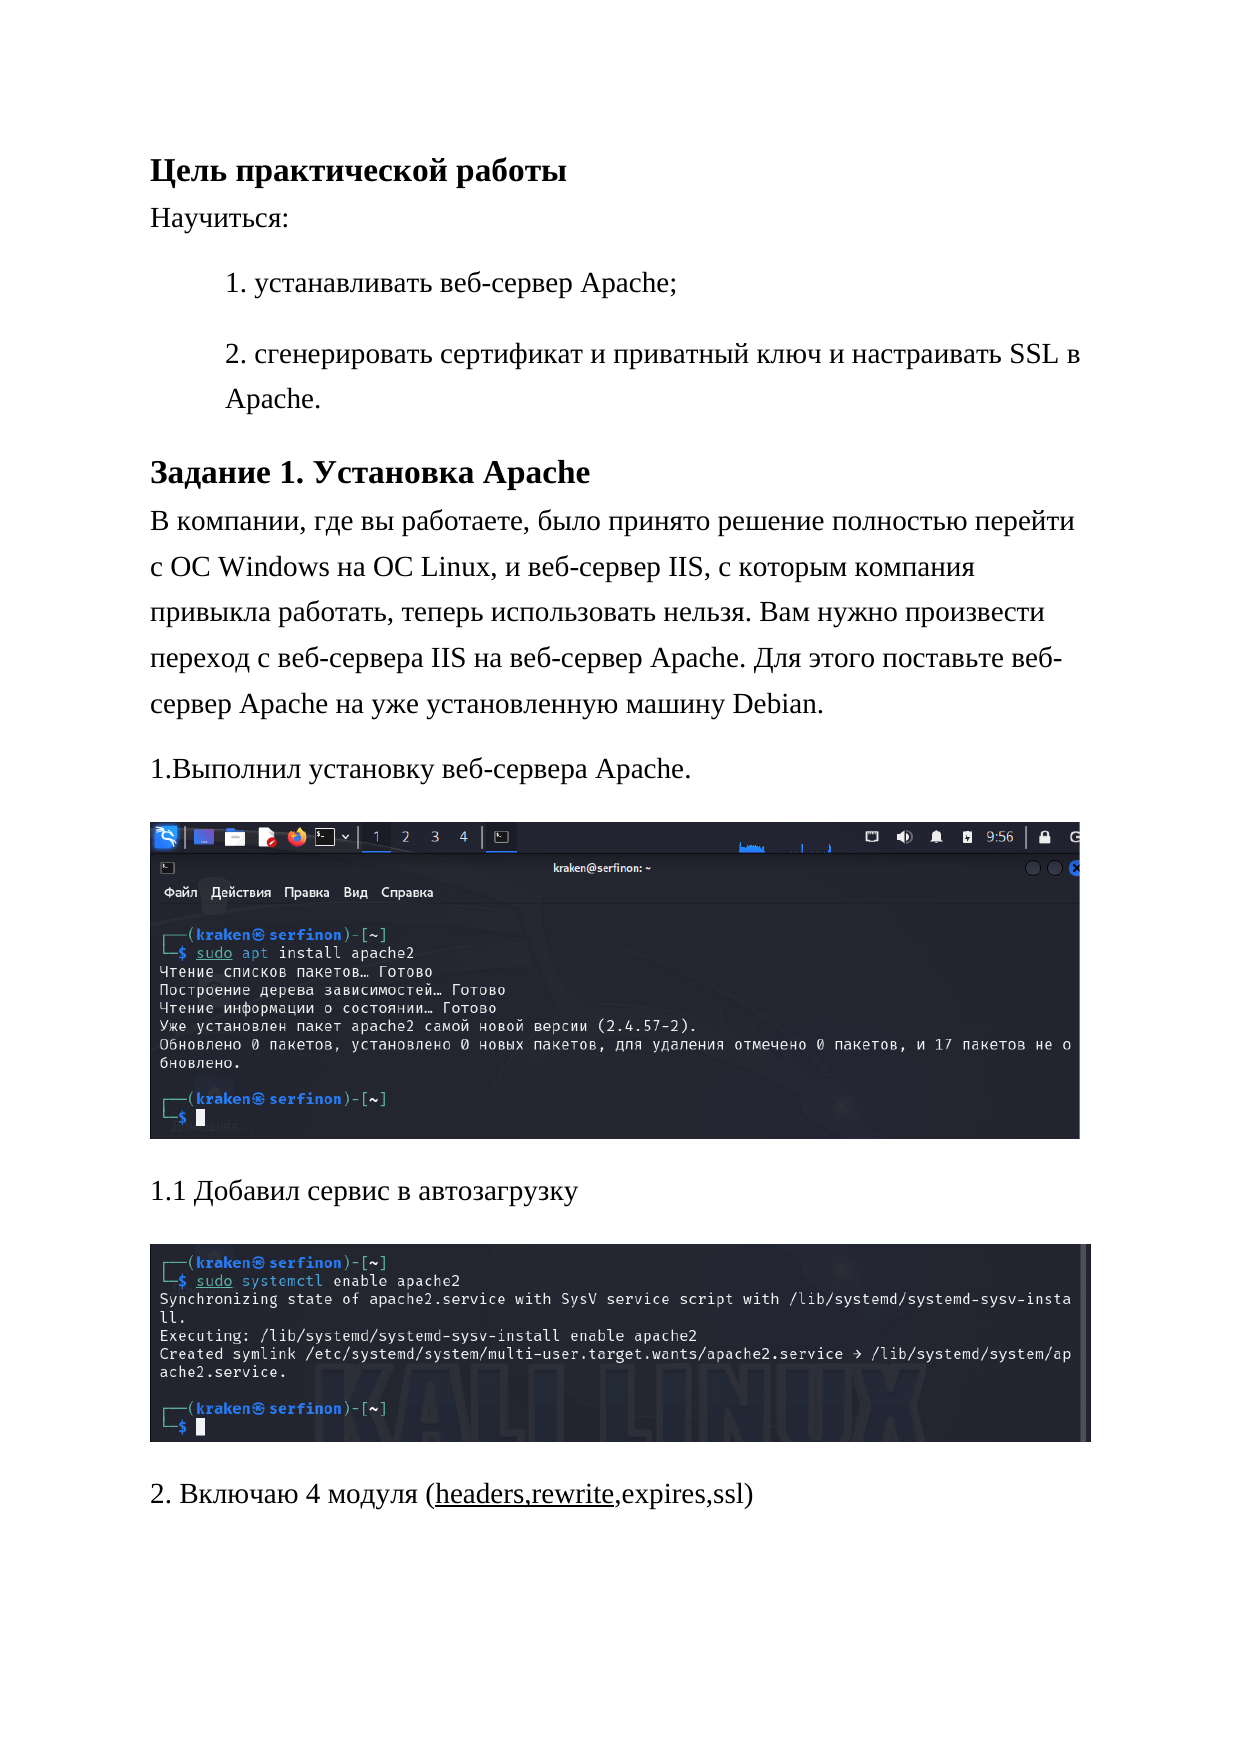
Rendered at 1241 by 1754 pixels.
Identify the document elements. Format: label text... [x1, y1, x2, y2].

text Задание 1. Установка Apache [150, 453, 1090, 491]
picture [150, 1244, 1091, 1442]
text 2. сгенерировать сертификат и приватный ключ и настраивать SSL в Apache. [225, 336, 1090, 415]
text 2. Включаю 4 модуля (headers,rewrite,expires,ssl) [150, 1476, 1090, 1509]
text Научиться: [150, 200, 1090, 234]
text 1.Выполнил установку веб-сервера Apache. [150, 751, 1090, 785]
text 1. устанавливать веб-сервер Apache; [225, 265, 1090, 298]
text В компании, где вы работаете, было принято решение полностью перейти с ОС Windows на ОС Linux, и веб-сервер IIS, с которым компания привыкла работать, теперь использовать нельзя. Вам нужно произвести переход с веб-сервера IIS на веб-сервер Apache. Для этого поставьте веб-сервер Apache на уже установленную машину Debian. [150, 503, 1090, 720]
picture [150, 822, 1080, 1139]
text Цель практической работы [150, 150, 1090, 188]
text 1.1 Добавил сервис в автозагрузку [150, 1173, 1090, 1207]
